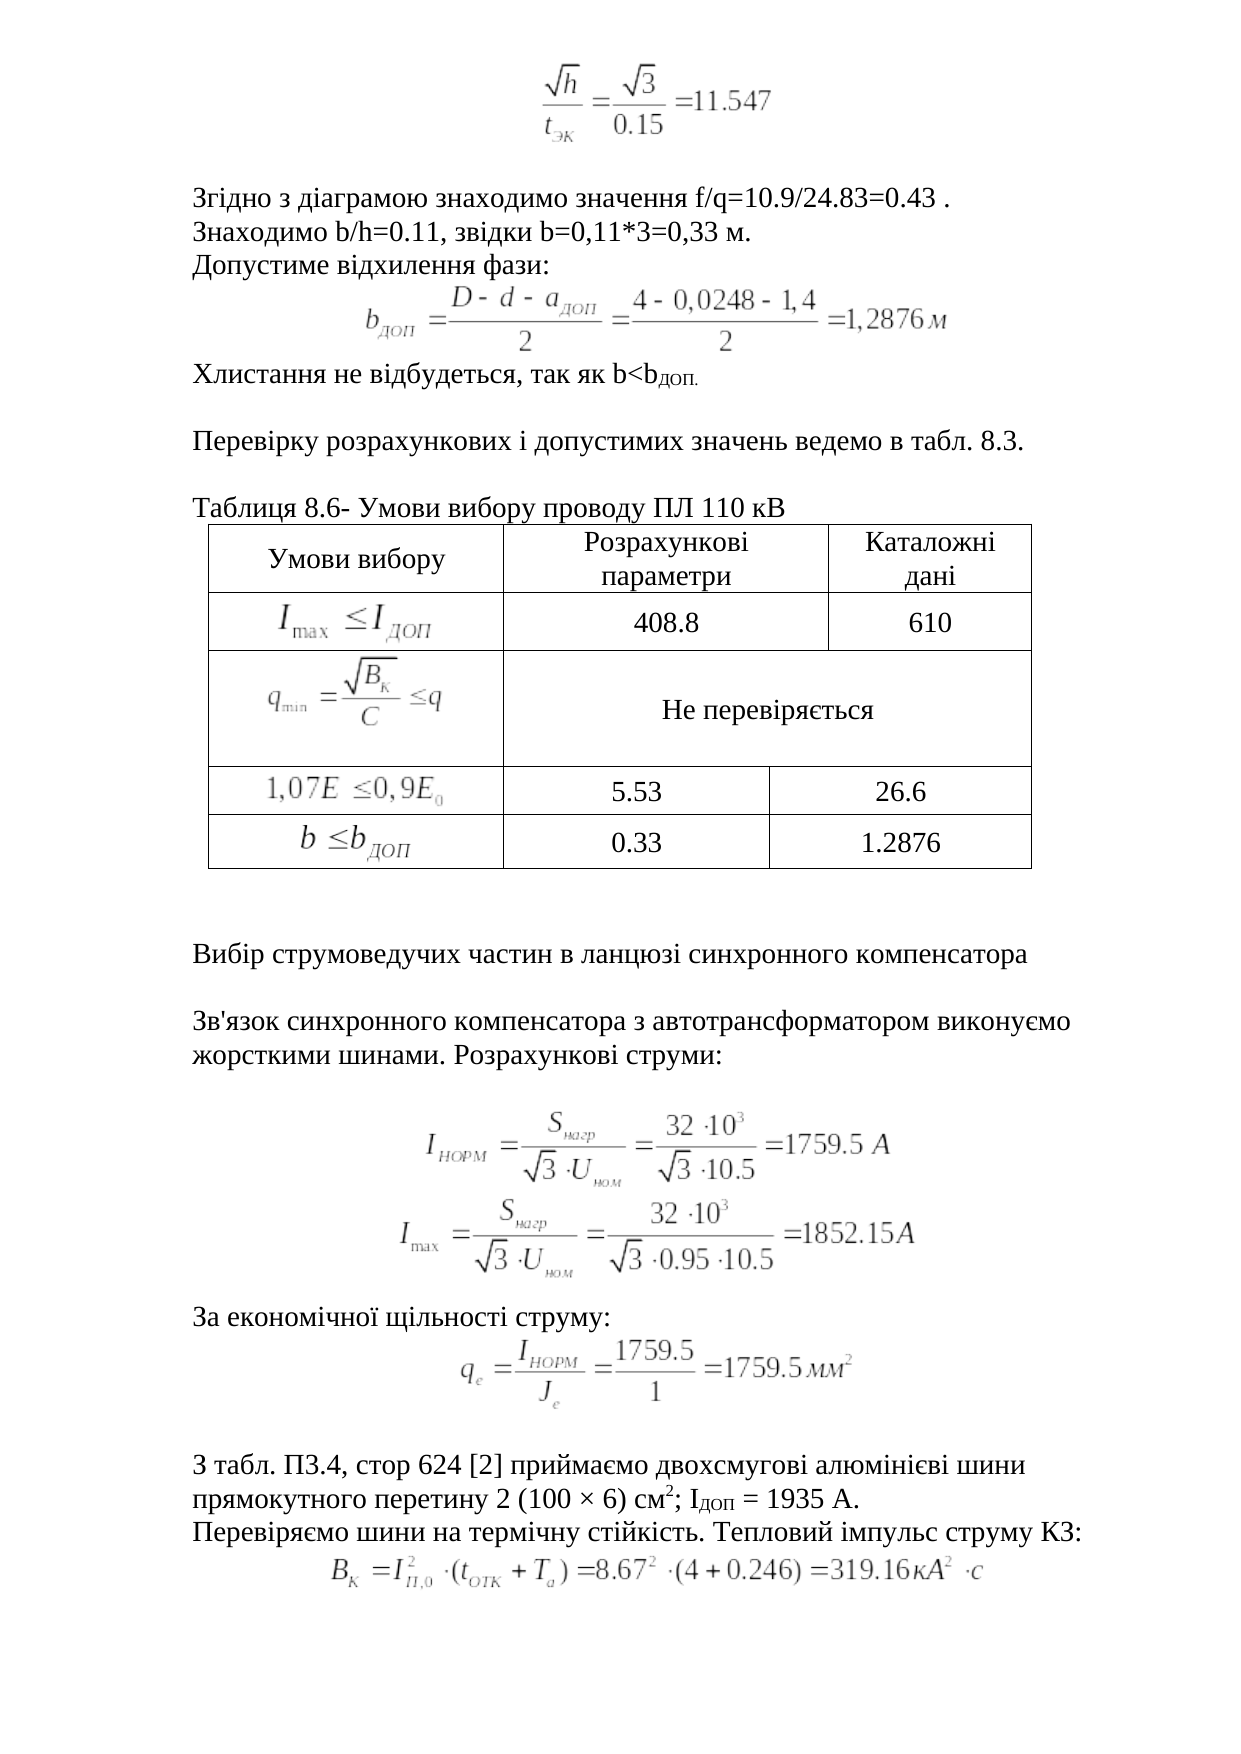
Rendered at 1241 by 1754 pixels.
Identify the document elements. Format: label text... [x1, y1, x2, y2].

table_header Розрахункові параметри [504, 525, 828, 592]
table_header Каталожні дані [829, 525, 1031, 592]
table_cell [209, 651, 503, 766]
table_cell [209, 815, 503, 868]
text Перевірку розрахункових і допустимих значень ведемо в табл. 8.3. [118, 423, 1122, 456]
text Знаходимо b/h=0.11, звідки b=0,11*3=0,33 м. [118, 214, 1122, 247]
text З табл. П3.4, стор 624 [2] приймаємо двохсмугові алюмінієві шини [118, 1447, 1122, 1481]
text Перевіряємо шини на термічну стійкість. Тепловий імпульс струму КЗ: [118, 1514, 1122, 1548]
text За економічної щільності струму: [118, 1299, 1122, 1333]
text Таблиця 8.6- Умови вибору проводу ПЛ 110 кВ [118, 490, 1122, 523]
table_cell 610 [829, 593, 1031, 650]
table_cell 1.2876 [770, 815, 1031, 868]
table_cell 0.33 [504, 815, 769, 868]
table_cell Не перевіряється [504, 651, 1031, 766]
text Вибір струмоведучих частин в ланцюзі синхронного компенсатора [118, 936, 1122, 970]
text Зв'язок синхронного компенсатора з автотрансформатором виконуємо [118, 1003, 1122, 1037]
table_cell 26.6 [770, 767, 1031, 814]
table_cell [209, 593, 503, 650]
text Допустиме відхилення фази: [118, 247, 1122, 281]
text Хлистання не відбудеться, так як b<bДОП. [118, 356, 1122, 389]
text жорсткими шинами. Розрахункові струми: [118, 1037, 1122, 1071]
table_cell 5.53 [504, 767, 769, 814]
text прямокутного перетину 2 (100 × 6) см2; IДОП = 1935 А. [118, 1481, 1122, 1514]
table_header Умови вибору [209, 525, 503, 592]
text Згідно з діаграмою знаходимо значення f/q=10.9/24.83=0.43 . [118, 180, 1122, 214]
table_cell 408.8 [504, 593, 828, 650]
table_cell [209, 767, 503, 814]
